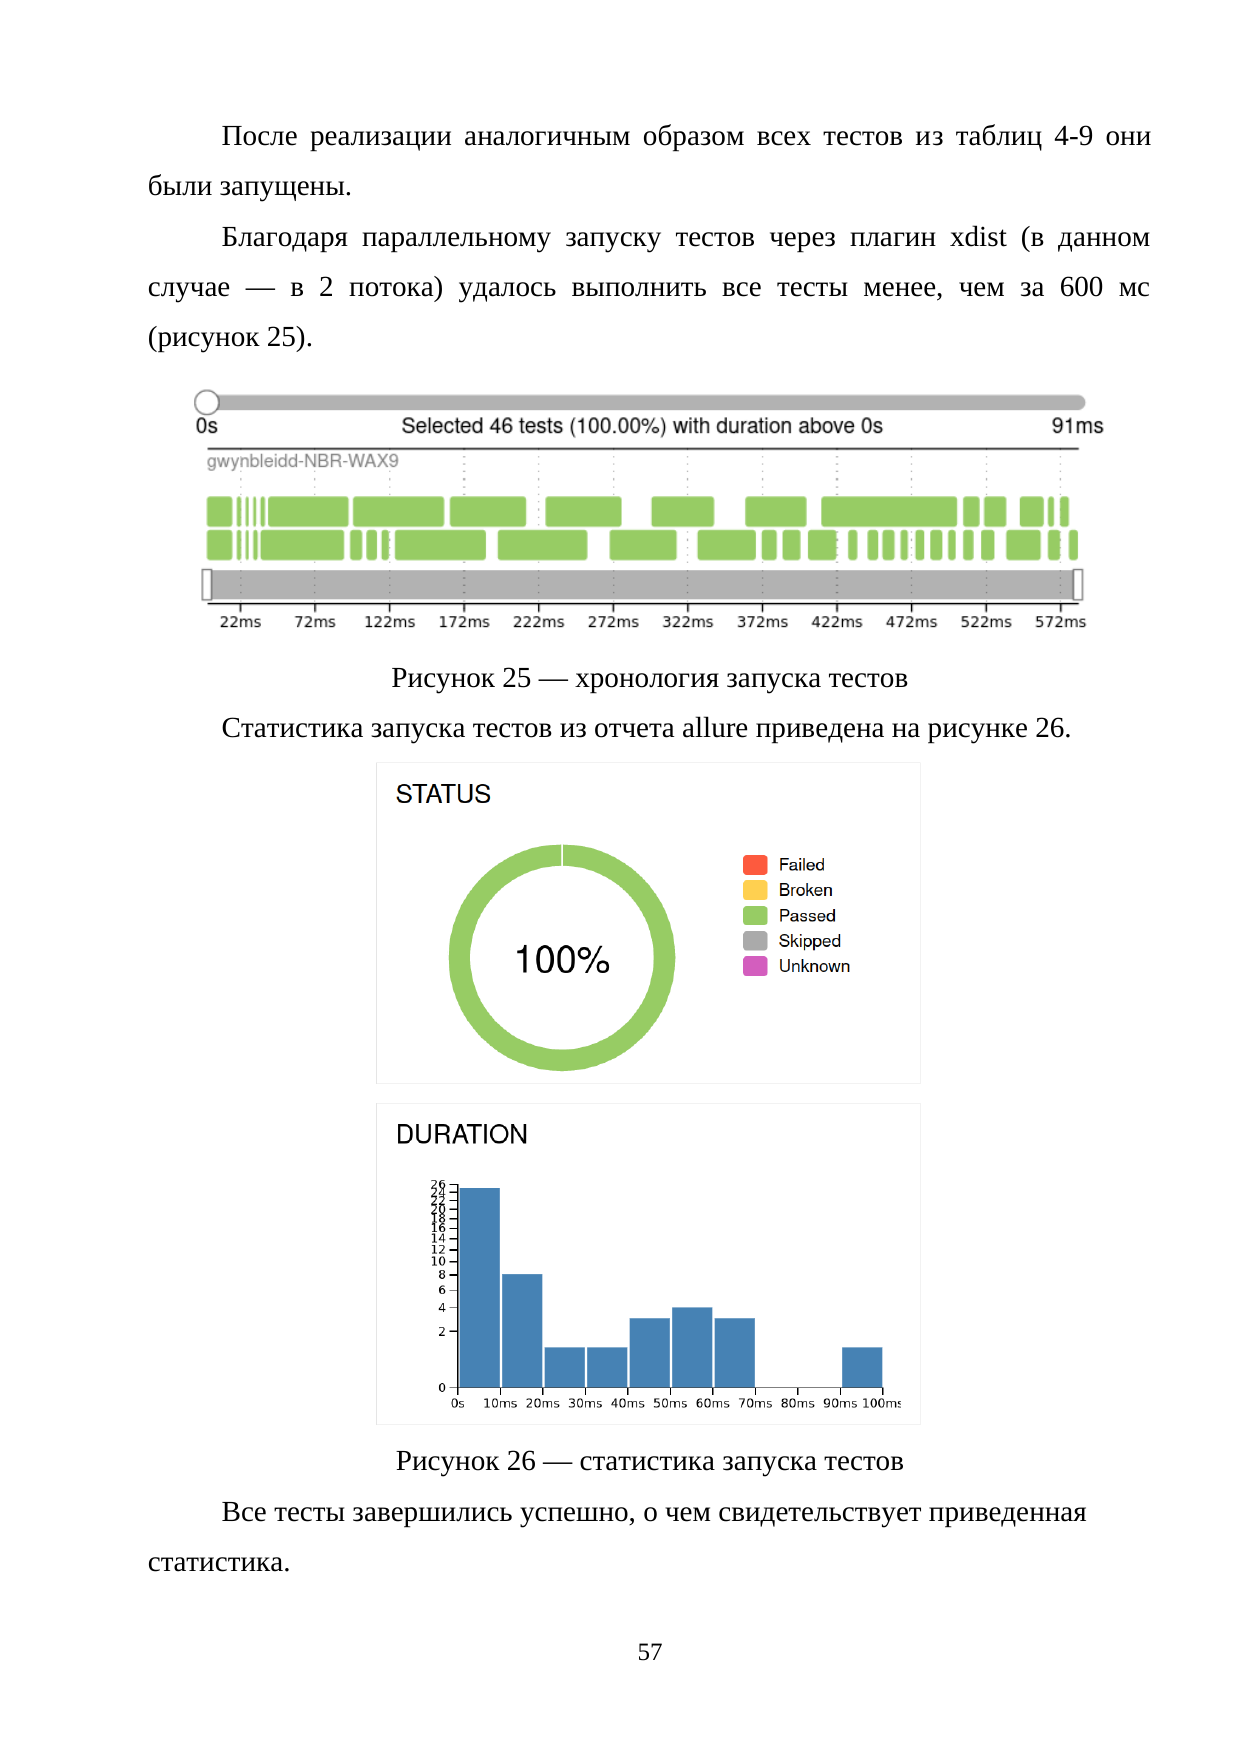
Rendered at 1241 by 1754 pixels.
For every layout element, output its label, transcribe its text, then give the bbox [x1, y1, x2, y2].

text Все тесты завершились успешно, о чем свидетельствует приведенная статистика. [148, 1494, 1152, 1578]
text После реализации аналогичным образом всех тестов из таблиц 4-9 они были запущены. [148, 118, 1152, 202]
picture [181, 369, 1118, 643]
text Благодаря параллельному запуску тестов через плагин xdist (в данном случае — в 2 потока) удалось выполнить все тесты менее, чем за 600 мс (рисунок 25). [148, 219, 1152, 353]
picture [373, 760, 926, 1427]
text Рисунок 26 — статистика запуска тестов [148, 1443, 1152, 1477]
text Рисунок 25 — хронология запуска тестов [148, 660, 1152, 693]
text Статистика запуска тестов из отчета allure приведена на рисунке 26. [148, 710, 1152, 744]
